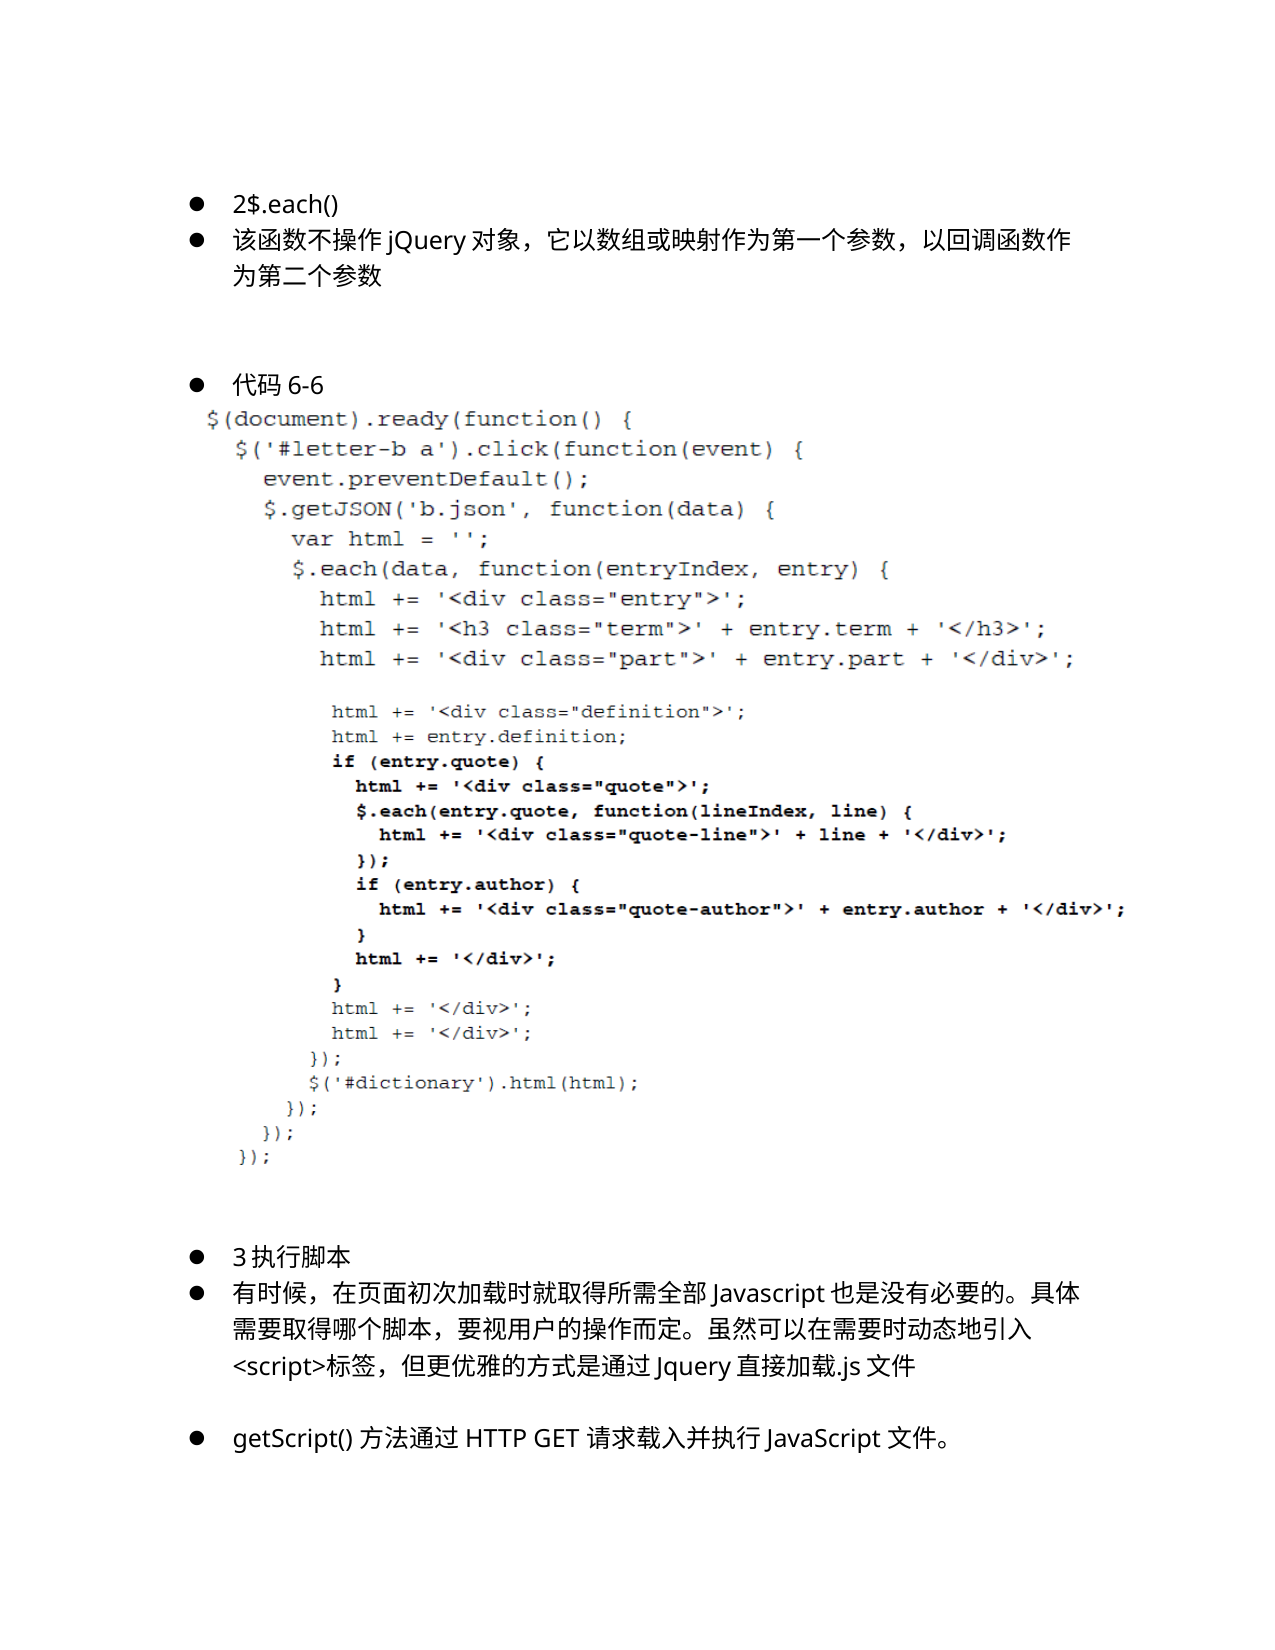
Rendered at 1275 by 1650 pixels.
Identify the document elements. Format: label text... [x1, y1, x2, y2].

list 有时候，在页面初次加载时就取得所需全部Javascript也是没有必要的。具体需要取得哪个脚本，要视用户的操作而定。虽然可以在需要时动态地引入<script>标签，但更优雅的方式是通过Jquery直接加载.js文件 [187, 1274, 1087, 1382]
list 3执行脚本 [187, 1237, 1087, 1274]
list getScript() 方法通过 HTTP GET 请求载入并执行 JavaScript 文件。 [187, 1419, 1087, 1455]
list 代码6-6 [187, 365, 1087, 401]
list 该函数不操作jQuery对象，它以数组或映射作为第一个参数，以回调函数作为第二个参数 [187, 220, 1087, 293]
picture [187, 401, 1133, 1165]
list 2$.each() [187, 186, 1087, 220]
